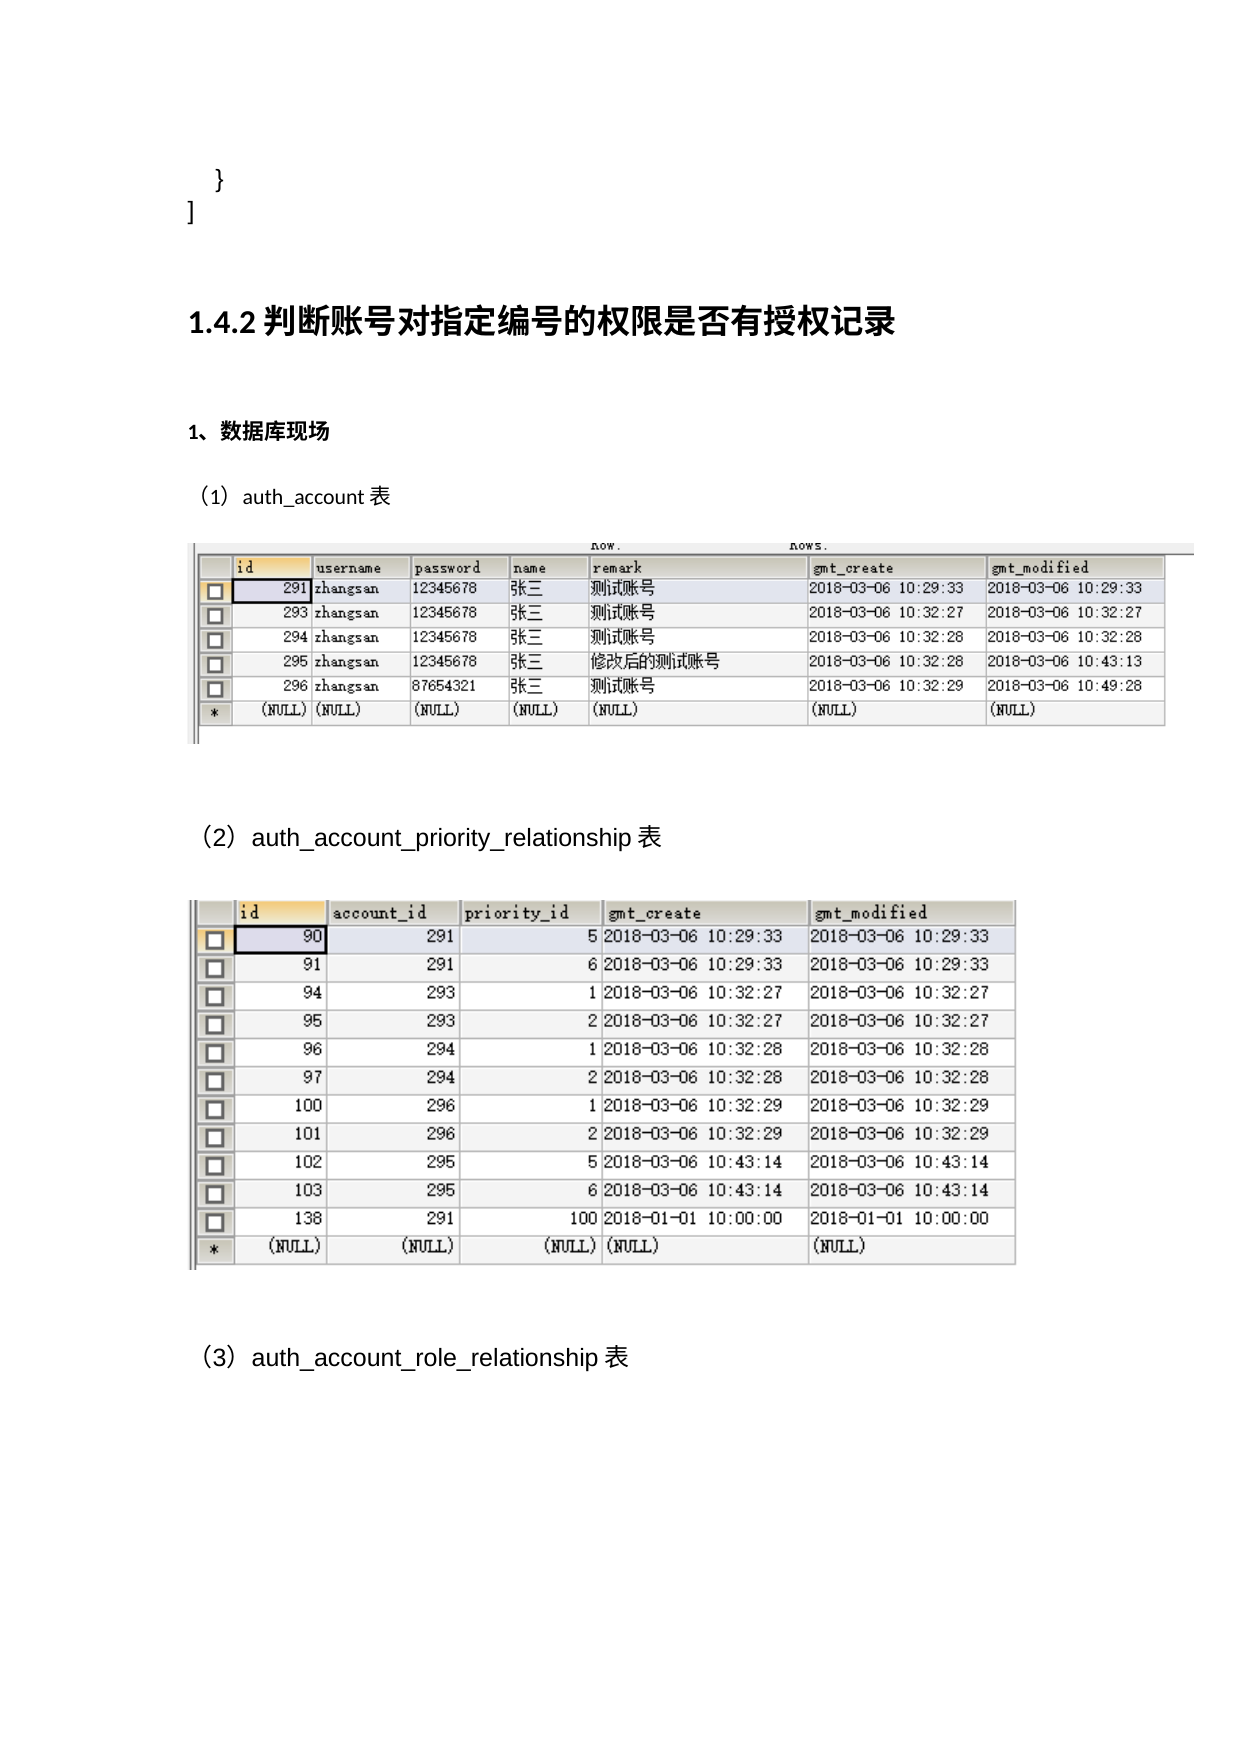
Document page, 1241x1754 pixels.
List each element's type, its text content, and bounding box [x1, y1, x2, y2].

text （1）auth_account表 [187, 478, 1053, 511]
text （3）auth_account_role_relationship表 [187, 1323, 1053, 1388]
subtitle 1.4.2 判断账号对指定编号的权限是否有授权记录 [187, 287, 1053, 352]
picture [187, 543, 1194, 744]
text 1、数据库现场 [187, 413, 1053, 446]
text } [187, 162, 1053, 194]
text （2）auth_account_priority_relationship表 [187, 803, 1053, 868]
text ] [187, 194, 1053, 227]
picture [187, 900, 1032, 1270]
